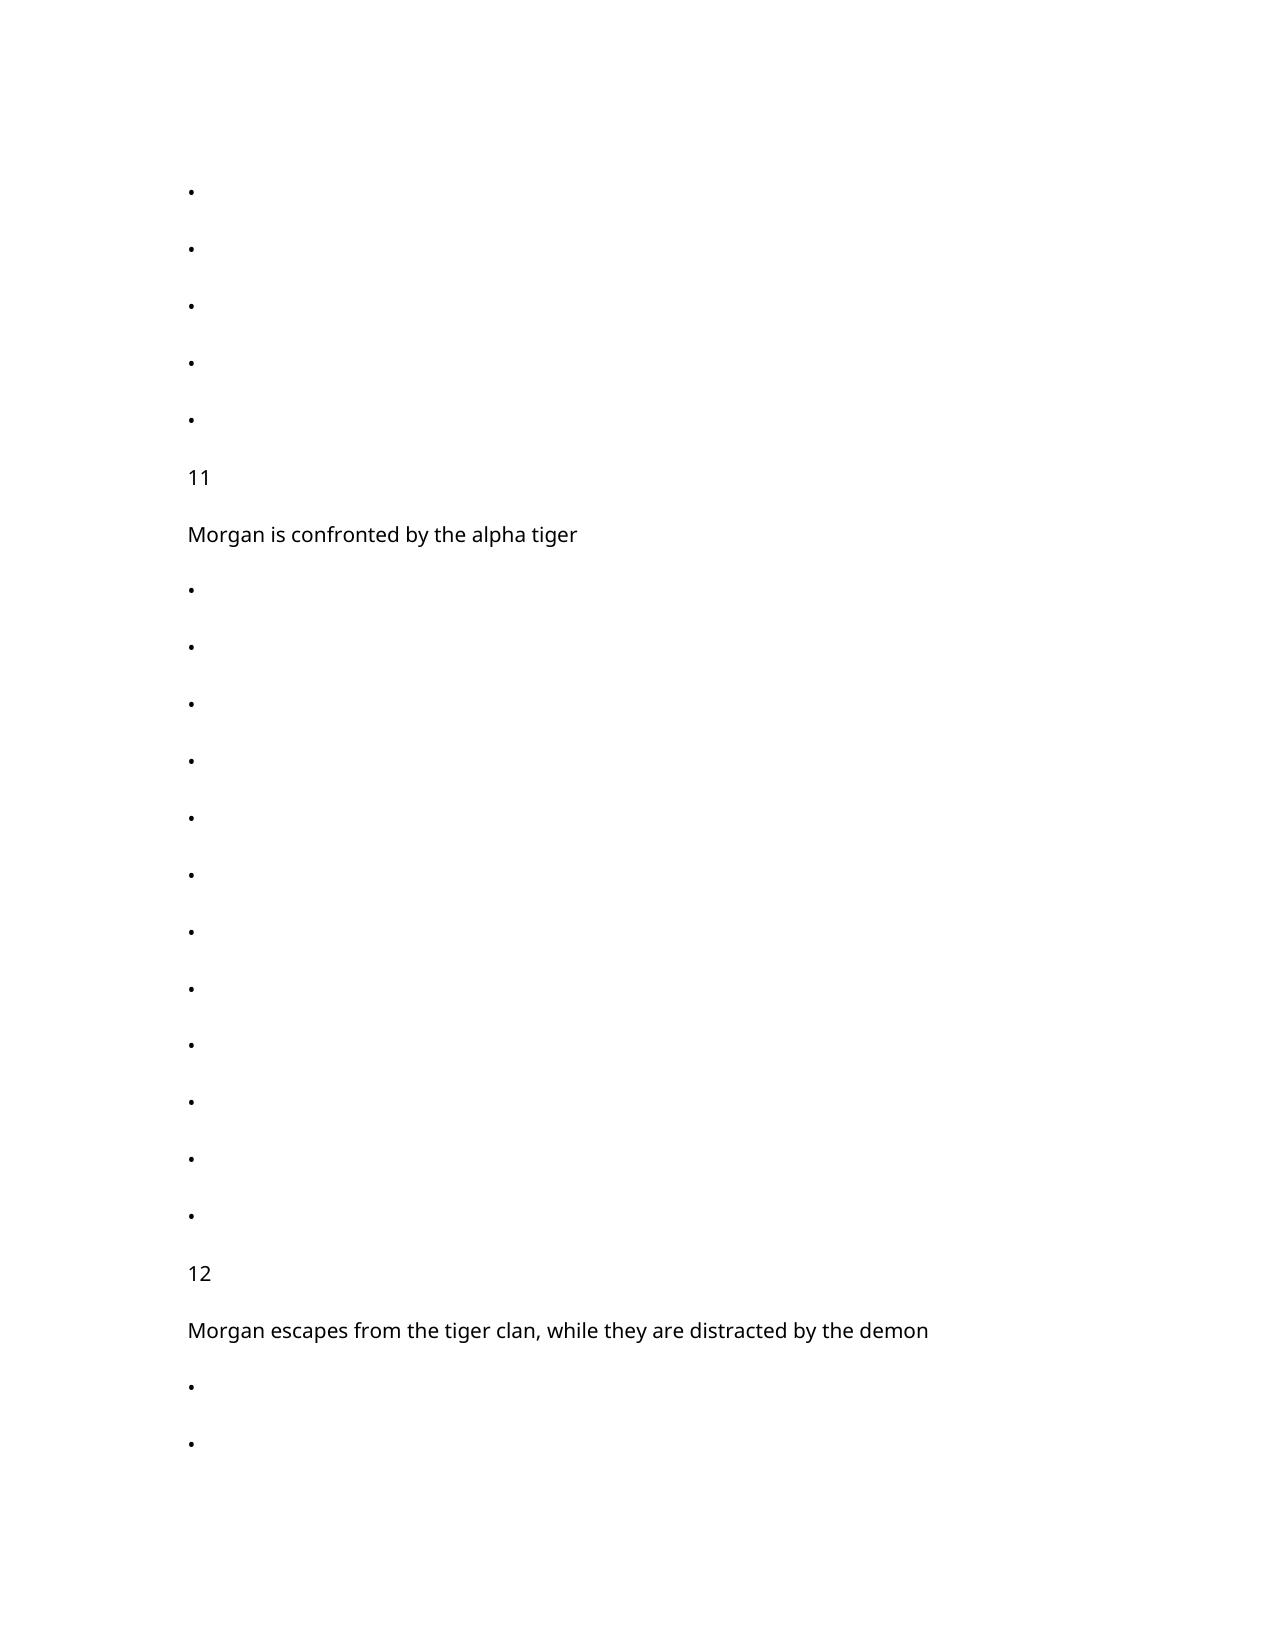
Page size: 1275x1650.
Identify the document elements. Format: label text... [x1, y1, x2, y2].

text • [187, 918, 1087, 946]
text • [187, 1088, 1087, 1117]
text • [187, 178, 1087, 207]
text • [187, 633, 1087, 662]
text • [187, 406, 1087, 434]
text • [187, 577, 1087, 605]
text • [187, 235, 1087, 264]
text • [187, 975, 1087, 1003]
text Morgan escapes from the tiger clan, while they are distracted by the demon [187, 1316, 1087, 1344]
text • [187, 292, 1087, 321]
text • [187, 1202, 1087, 1231]
text Morgan is confronted by the alpha tiger [187, 520, 1087, 548]
text • [187, 1373, 1087, 1401]
text • [187, 804, 1087, 832]
text 11 [187, 463, 1087, 491]
text • [187, 349, 1087, 377]
text • [187, 861, 1087, 889]
text 12 [187, 1259, 1087, 1287]
text • [187, 747, 1087, 776]
text • [187, 690, 1087, 719]
text • [187, 1145, 1087, 1174]
text • [187, 1032, 1087, 1060]
text • [187, 1430, 1087, 1458]
